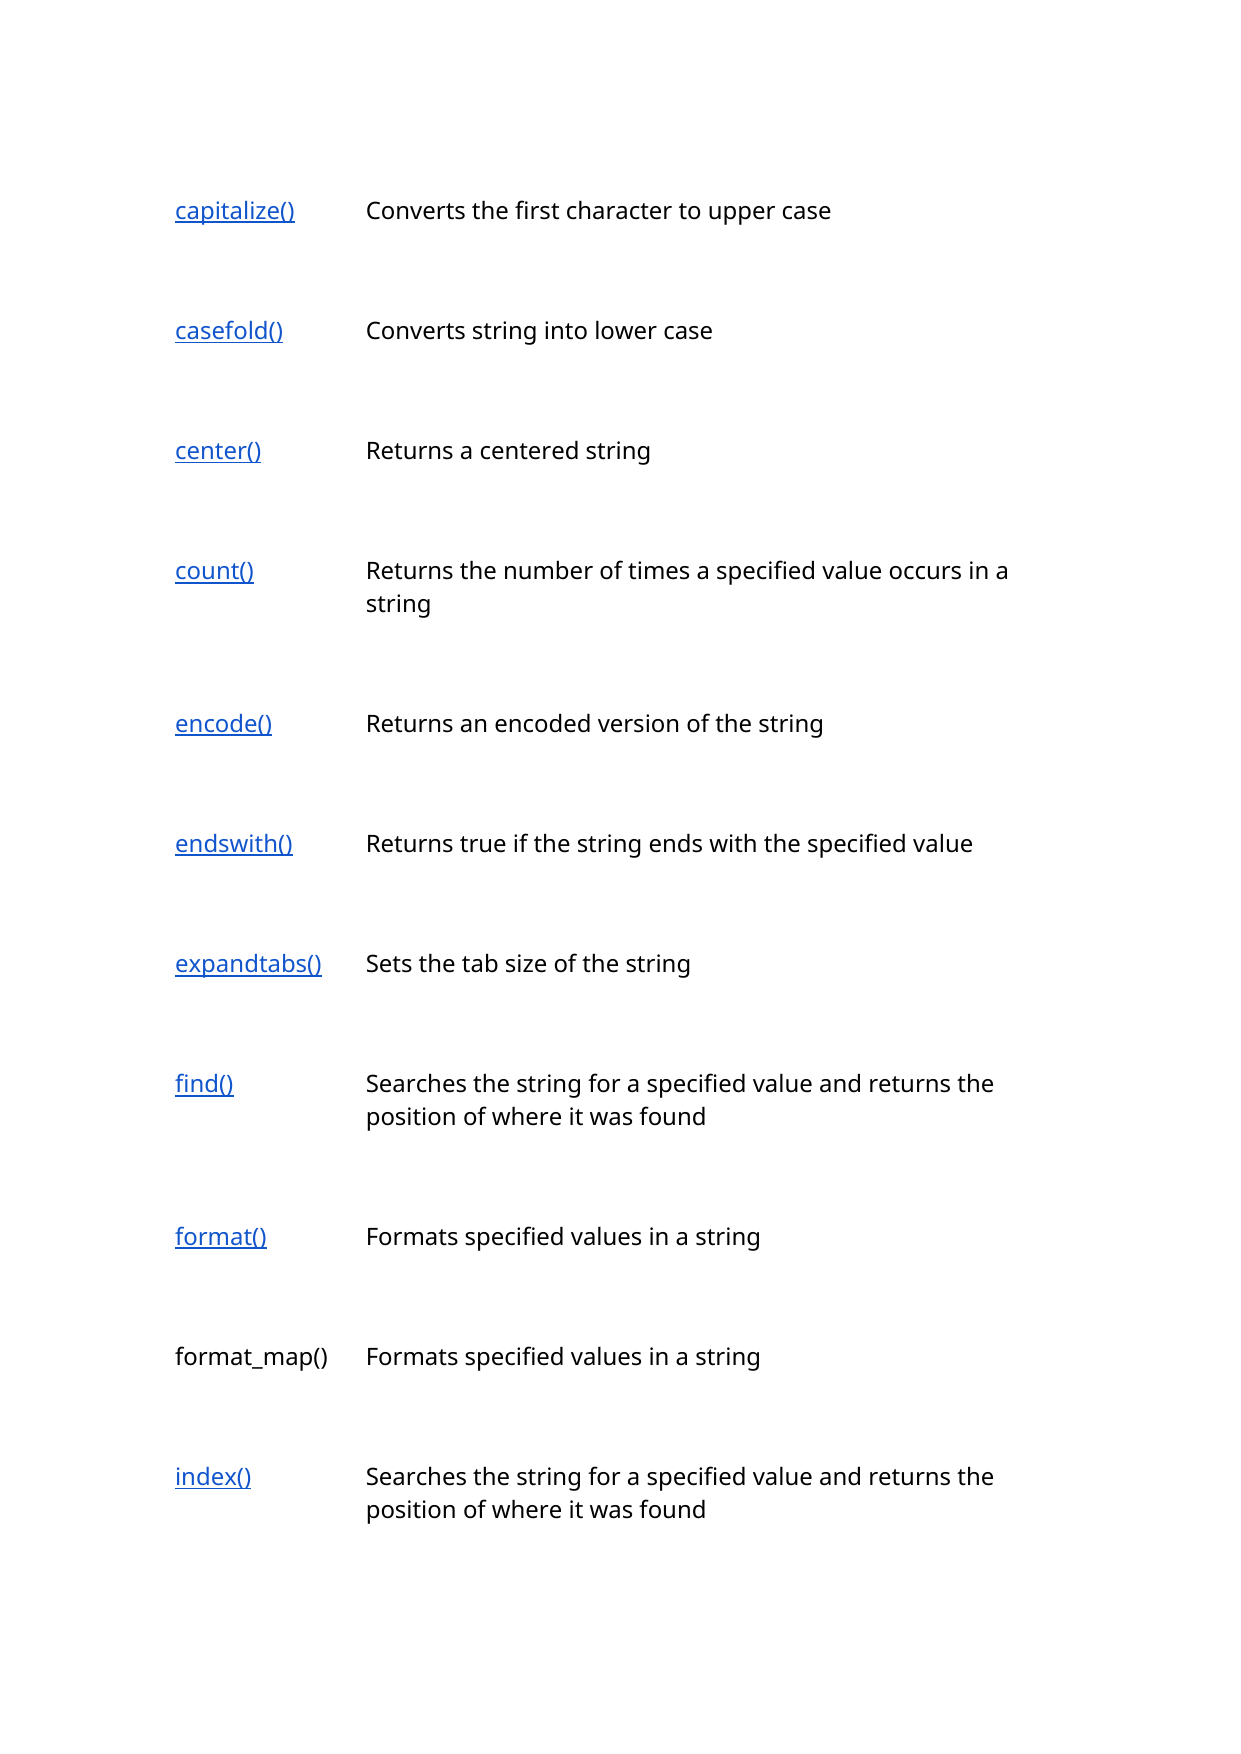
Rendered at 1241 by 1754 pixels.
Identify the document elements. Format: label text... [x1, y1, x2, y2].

table_cell expandtabs() [150, 903, 353, 1023]
table_cell Returns true if the string ends with the specified value [353, 783, 1091, 903]
table_cell capitalize() [150, 150, 353, 270]
table_cell find() [150, 1023, 353, 1176]
table_cell index() [150, 1416, 353, 1569]
table_cell Returns the number of times a specified value occurs in a string [353, 510, 1091, 663]
table_cell center() [150, 390, 353, 510]
table_cell Searches the string for a specified value and returns the position of where it was found [353, 1416, 1091, 1569]
table_cell count() [150, 510, 353, 663]
table_cell format_map() [150, 1296, 353, 1416]
table_cell Formats specified values in a string [353, 1176, 1091, 1296]
table_cell casefold() [150, 270, 353, 390]
table_cell Returns a centered string [353, 390, 1091, 510]
table_cell Formats specified values in a string [353, 1296, 1091, 1416]
table_cell Converts the first character to upper case [353, 150, 1091, 270]
table_cell Sets the tab size of the string [353, 903, 1091, 1023]
table_cell Searches the string for a specified value and returns the position of where it was found [353, 1023, 1091, 1176]
table_cell format() [150, 1176, 353, 1296]
table_cell endswith() [150, 783, 353, 903]
table_cell Returns an encoded version of the string [353, 663, 1091, 783]
table_cell encode() [150, 663, 353, 783]
table_cell Converts string into lower case [353, 270, 1091, 390]
